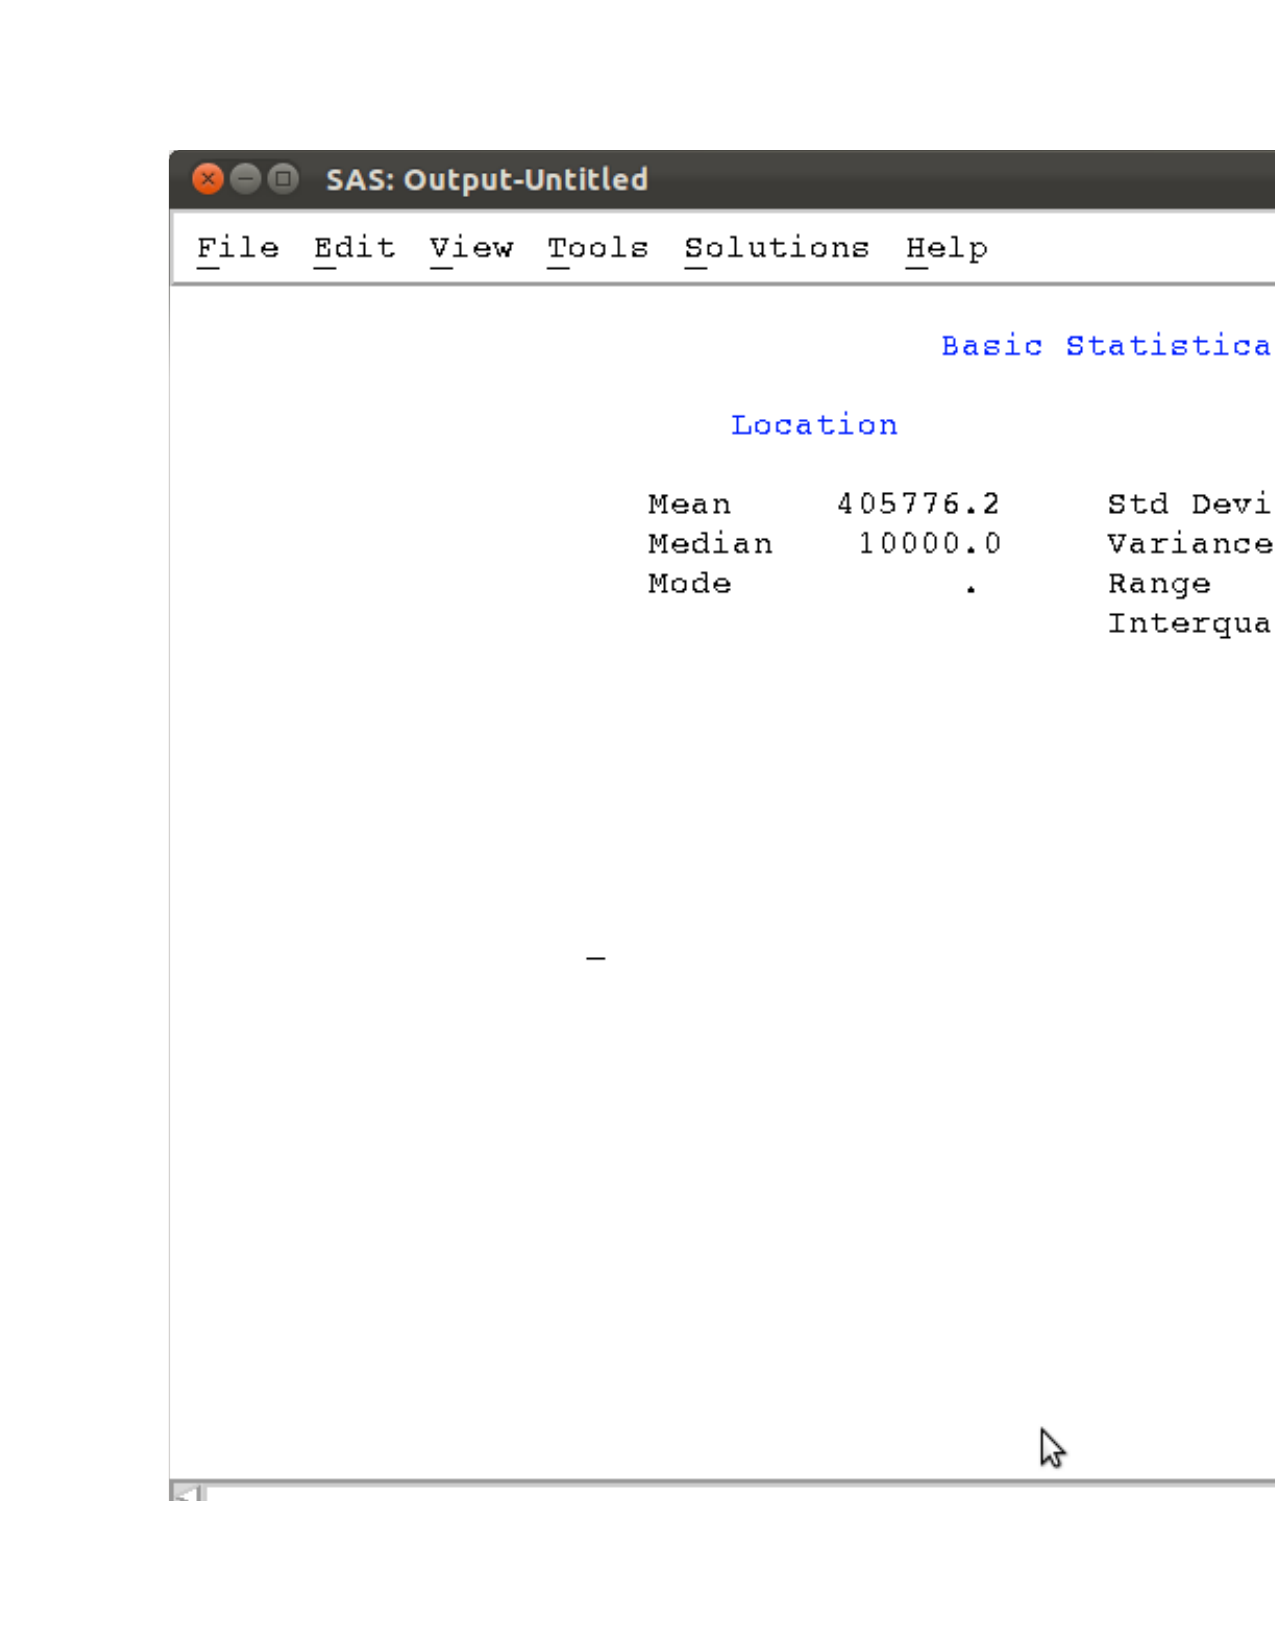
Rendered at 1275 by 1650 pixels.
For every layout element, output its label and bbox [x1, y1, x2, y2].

picture [168, 150, 1275, 1501]
